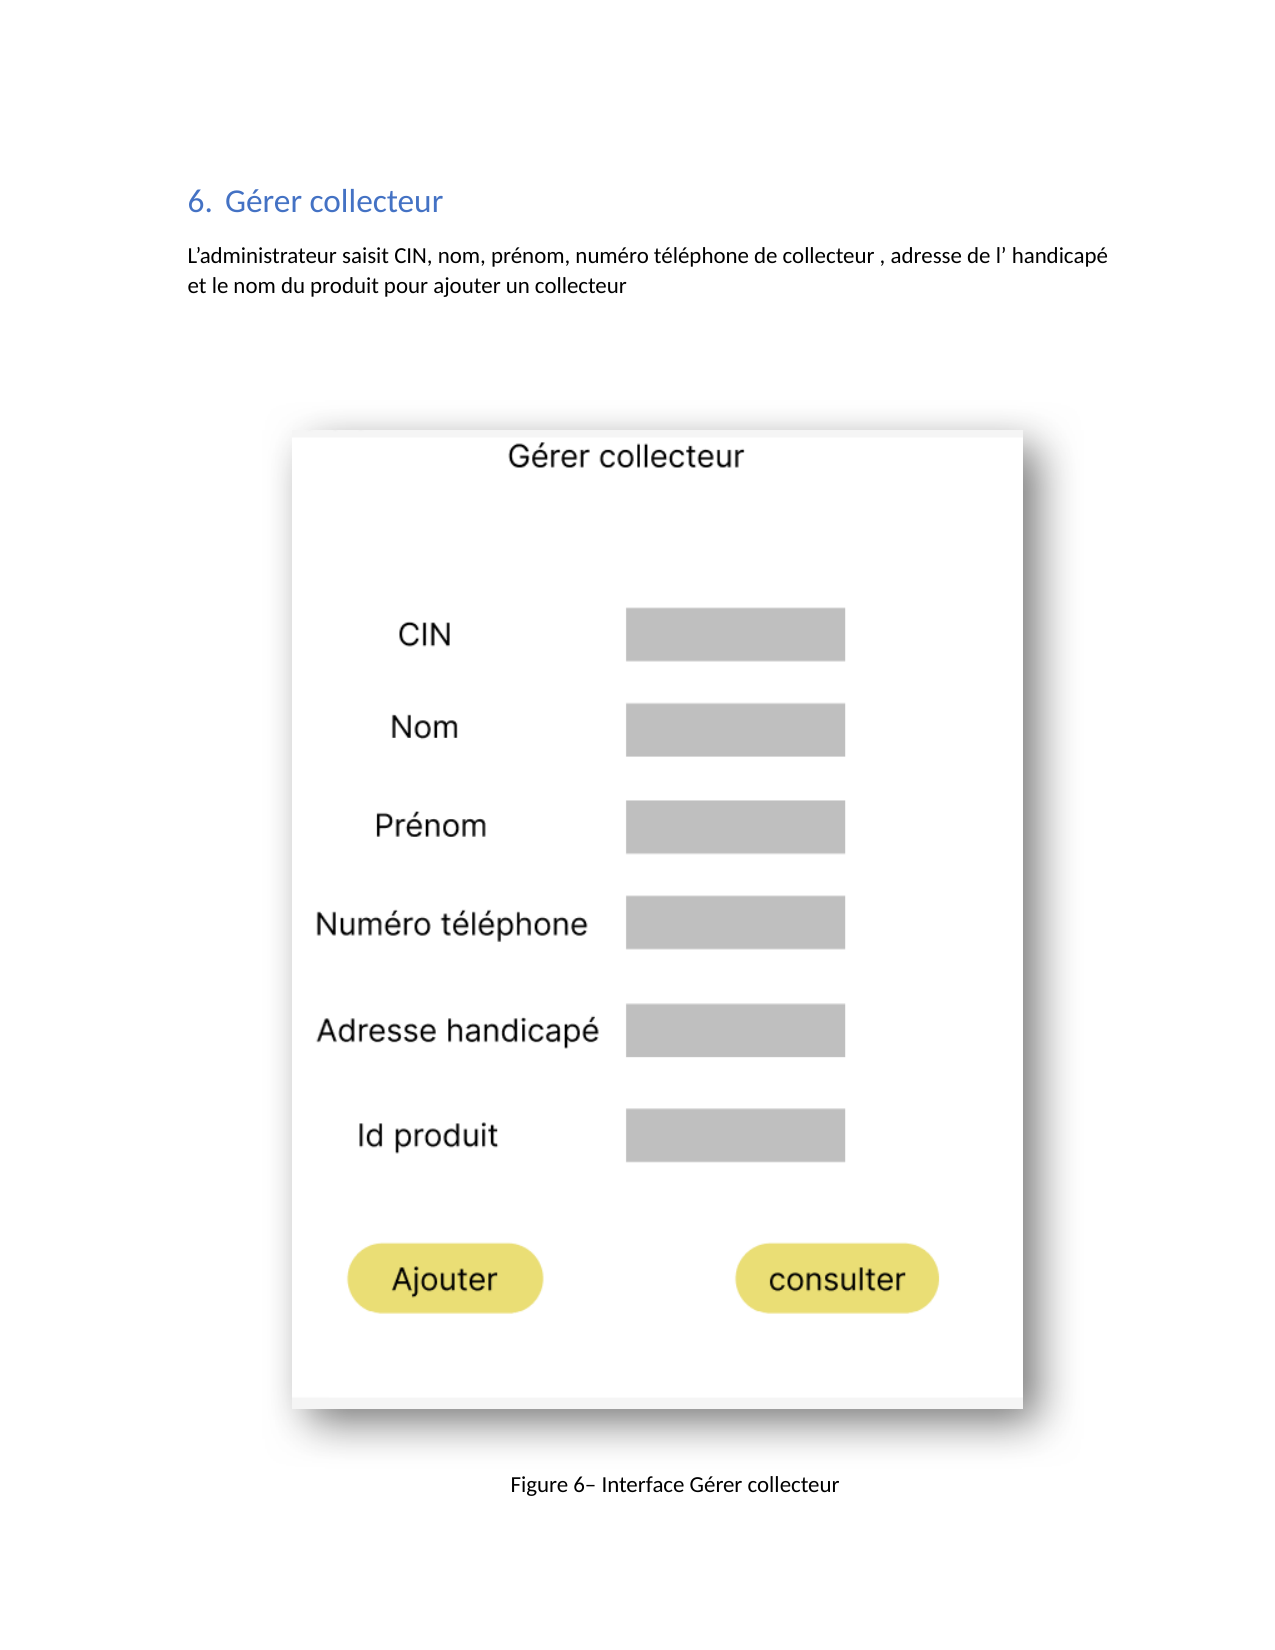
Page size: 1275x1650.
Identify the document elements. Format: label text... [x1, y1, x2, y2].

list Figure 6– Interface Gérer collecteur [225, 1471, 1125, 1499]
picture [292, 430, 1023, 1409]
text L’administrateur saisit CIN, nom, prénom, numéro téléphone de collecteur , adresse de l’ handicapé et le nom du produit pour ajouter un collecteur [187, 241, 1125, 299]
list Gérer collecteur [187, 180, 1125, 221]
